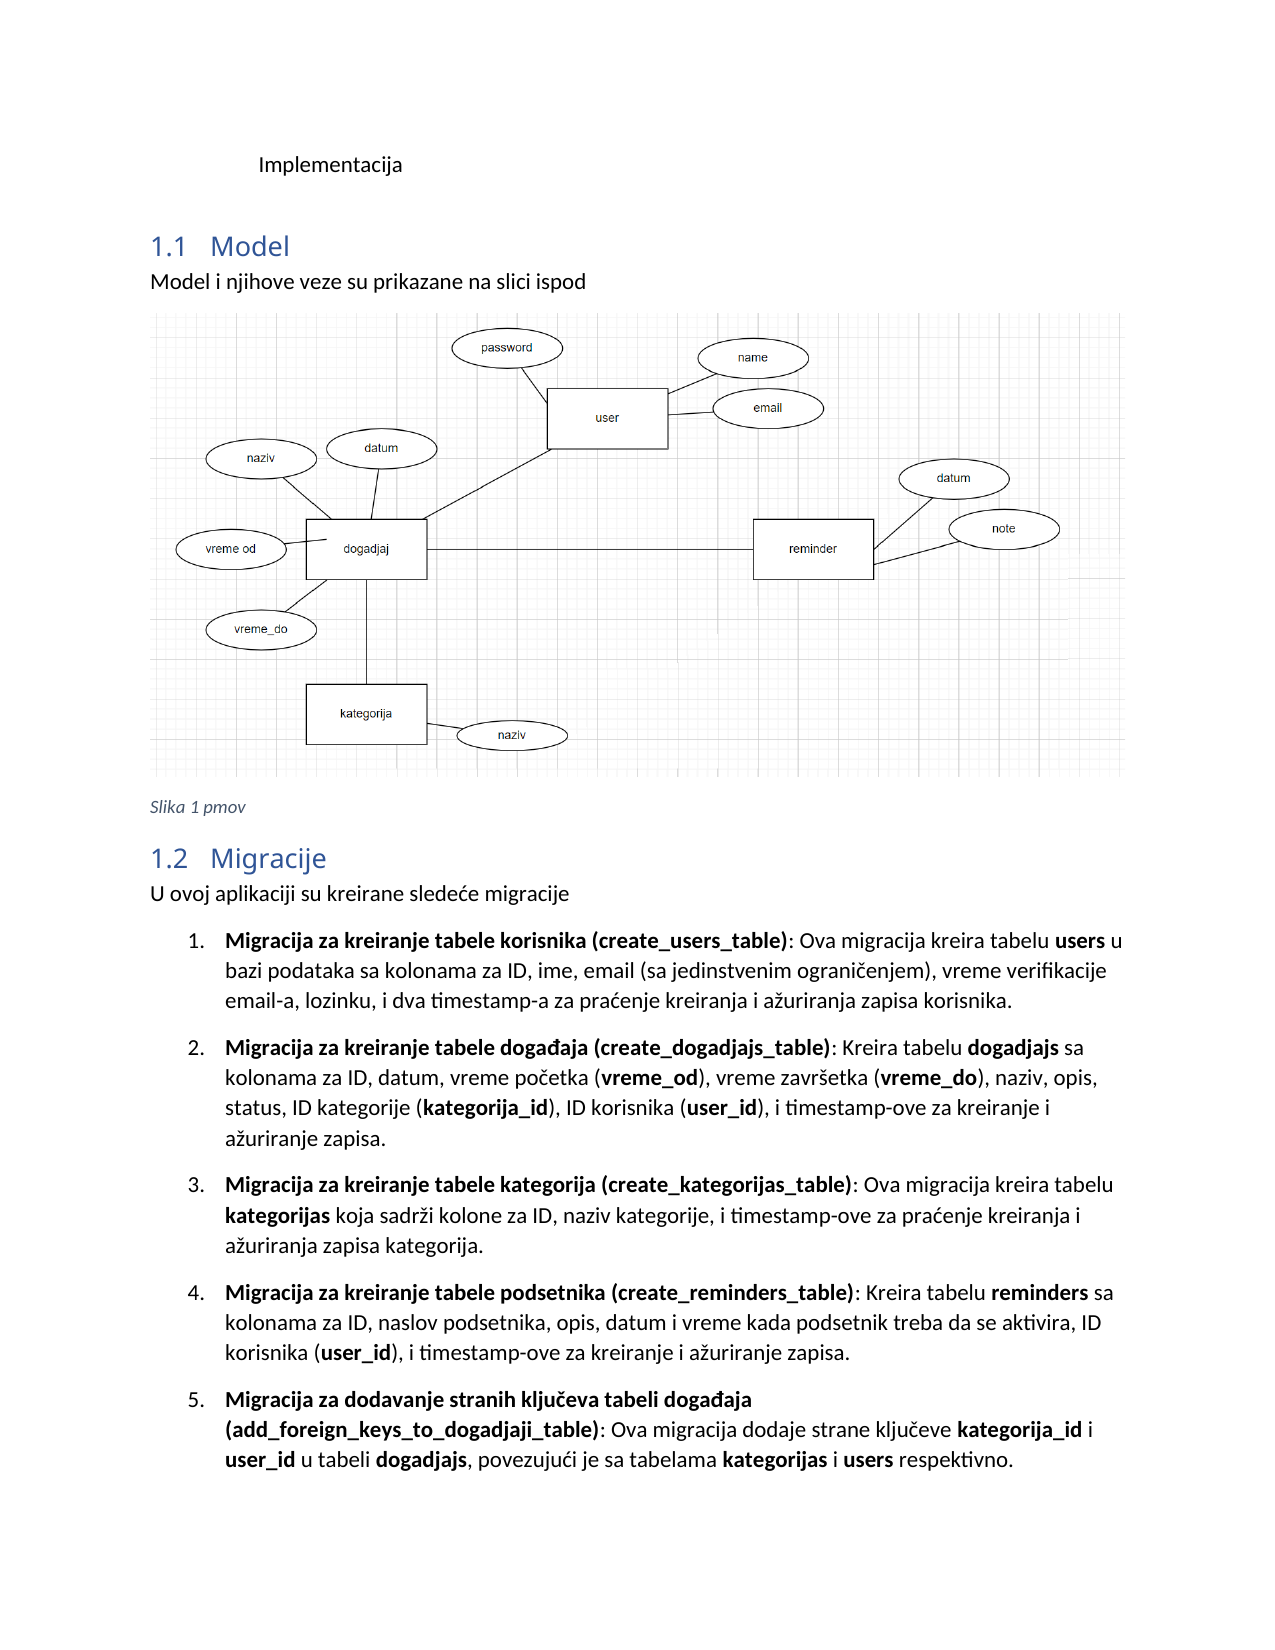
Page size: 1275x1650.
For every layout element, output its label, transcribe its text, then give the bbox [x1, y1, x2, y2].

list Migracija za kreiranje tabele događaja (create_dogadjajs_table): Kreira tabelu dogadjajs sa kolonama za ID, datum, vreme početka (vreme_od), vreme završetka (vreme_do), naziv, opis, status, ID kategorije (kategorija_id), ID korisnika (user_id), i timestamp-ove za kreiranje i ažuriranje zapisa. [187, 1033, 1125, 1152]
text Slika 1 pmov [150, 795, 1125, 818]
subtitle Model [150, 227, 1125, 264]
list Migracija za kreiranje tabele kategorija (create_kategorijas_table): Ova migracija kreira tabelu kategorijas koja sadrži kolone za ID, naziv kategorije, i timestamp-ove za praćenje kreiranja i ažuriranja zapisa kategorija. [187, 1171, 1125, 1259]
list Migracija za dodavanje stranih ključeva tabeli događaja (add_foreign_keys_to_dogadjaji_table): Ova migracija dodaje strane ključeve kategorija_id i user_id u tabeli dogadjajs, povezujući je sa tabelama kategorijas i users respektivno. [187, 1385, 1125, 1473]
list Migracija za kreiranje tabele korisnika (create_users_table): Ova migracija kreira tabelu users u bazi podataka sa kolonama za ID, ime, email (sa jedinstvenim ograničenjem), vreme verifikacije email-a, lozinku, i dva timestamp-a za praćenje kreiranja i ažuriranja zapisa korisnika. [187, 926, 1125, 1014]
text U ovoj aplikaciji su kreirane sledeće migracije [150, 879, 1125, 907]
list Migracija za kreiranje tabele podsetnika (create_reminders_table): Kreira tabelu reminders sa kolonama za ID, naslov podsetnika, opis, datum i vreme kada podsetnik treba da se aktivira, ID korisnika (user_id), i timestamp-ove za kreiranje i ažuriranje zapisa. [187, 1278, 1125, 1366]
subtitle Migracije [150, 839, 1125, 876]
picture [150, 313, 1125, 777]
text Implementacija [253, 150, 1125, 178]
text Model i njihove veze su prikazane na slici ispod [150, 267, 1125, 295]
